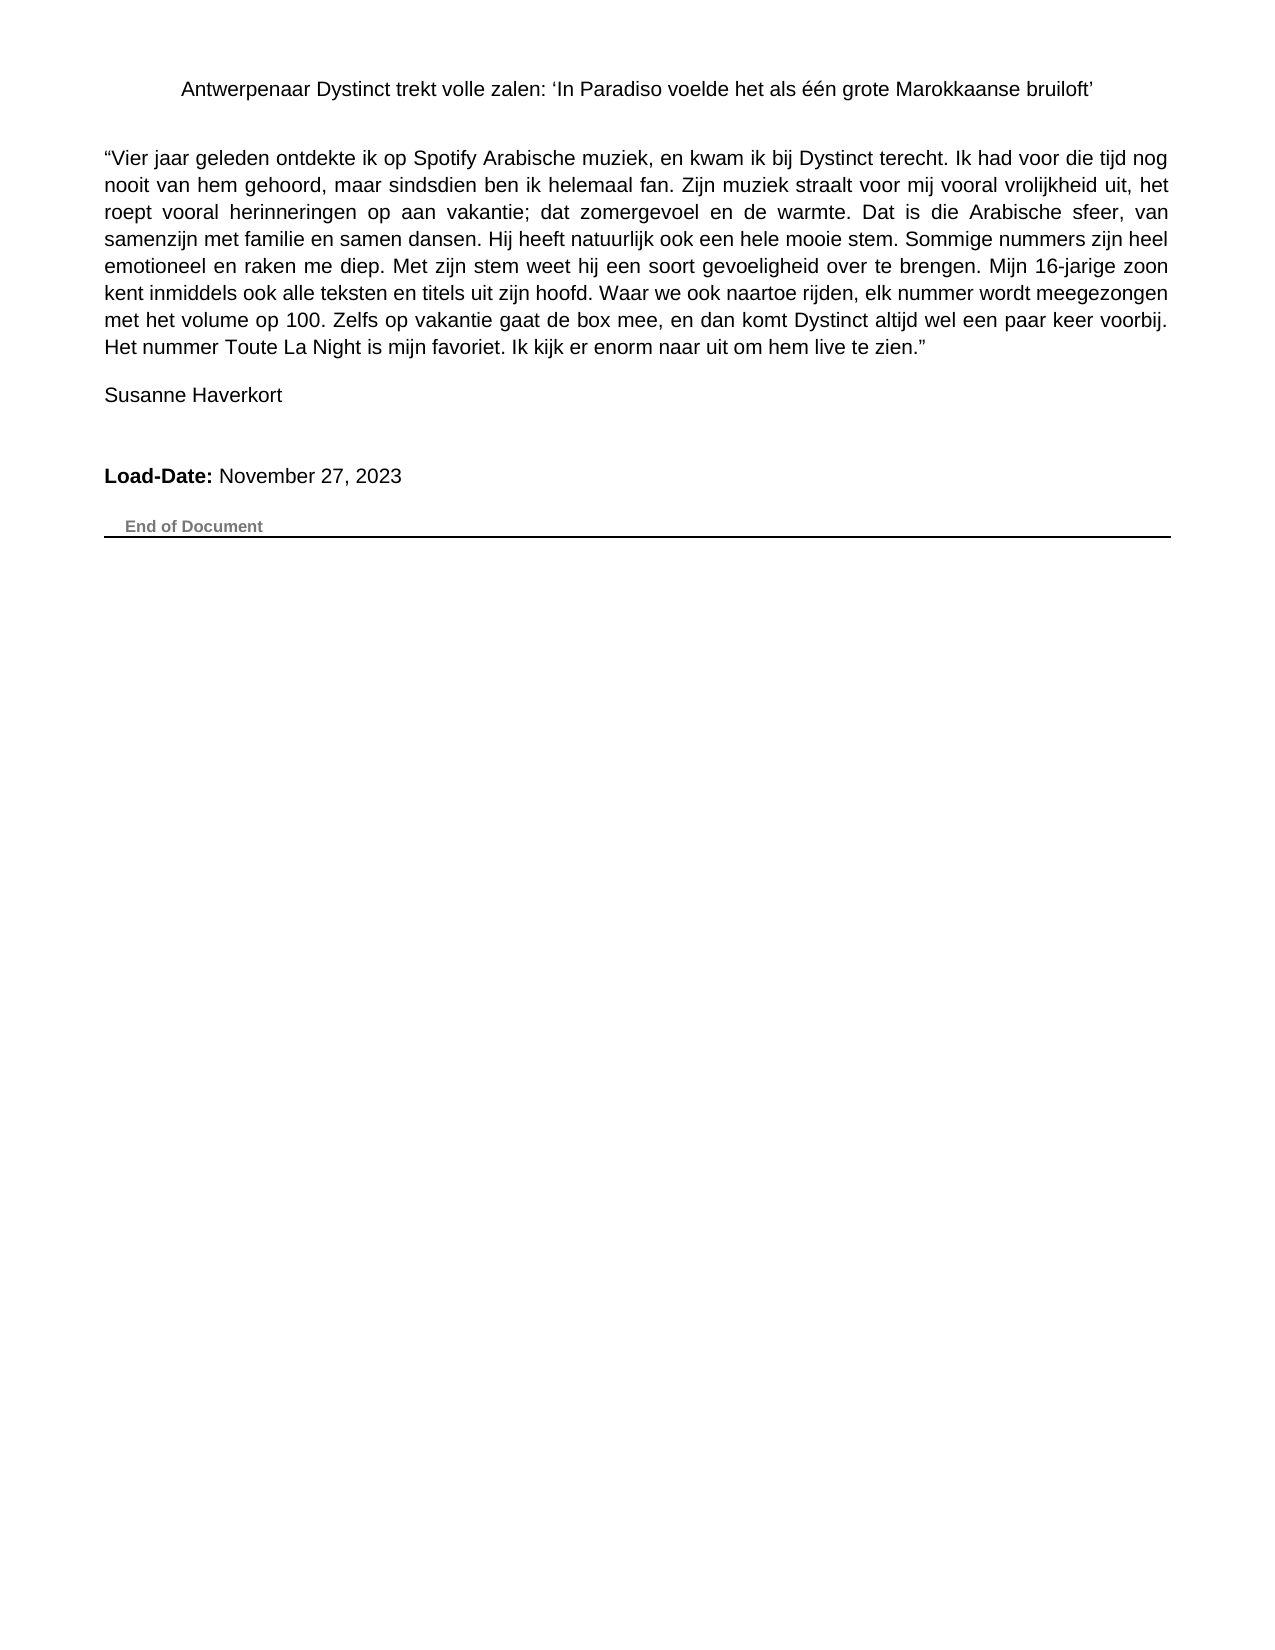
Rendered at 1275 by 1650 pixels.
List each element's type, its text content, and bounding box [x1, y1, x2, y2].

text Susanne Haverkort [104, 380, 1171, 407]
text Load-Date: November 27, 2023 [104, 432, 1171, 488]
text End of Document [125, 516, 1171, 536]
text “Vier jaar geleden ontdekte ik op Spotify Arabische muziek, en kwam ik bij Dystinct terecht. Ik had voor die tijd nog nooit van hem gehoord, maar sindsdien ben ik helemaal fan. Zijn muziek straalt voor mij vooral vrolijkheid uit, het roept vooral herinneringen op aan vakantie; dat zomergevoel en de warmte. Dat is die Arabische sfeer, van samenzijn met familie en samen dansen. Hij heeft natuurlijk ook een hele mooie stem. Sommige nummers zijn heel emotioneel en raken me diep. Met zijn stem weet hij een soort gevoeligheid over te brengen. Mijn 16-jarige zoon kent inmiddels ook alle teksten en titels uit zijn hoofd. Waar we ook naartoe rijden, elk nummer wordt meegezongen met het volume op 100. Zelfs op vakantie gaat de box mee, en dan komt Dystinct altijd wel een paar keer voorbij. Het nummer Toute La Night is mijn favoriet. Ik kijk er enorm naar uit om hem live te zien.” [104, 142, 1171, 359]
